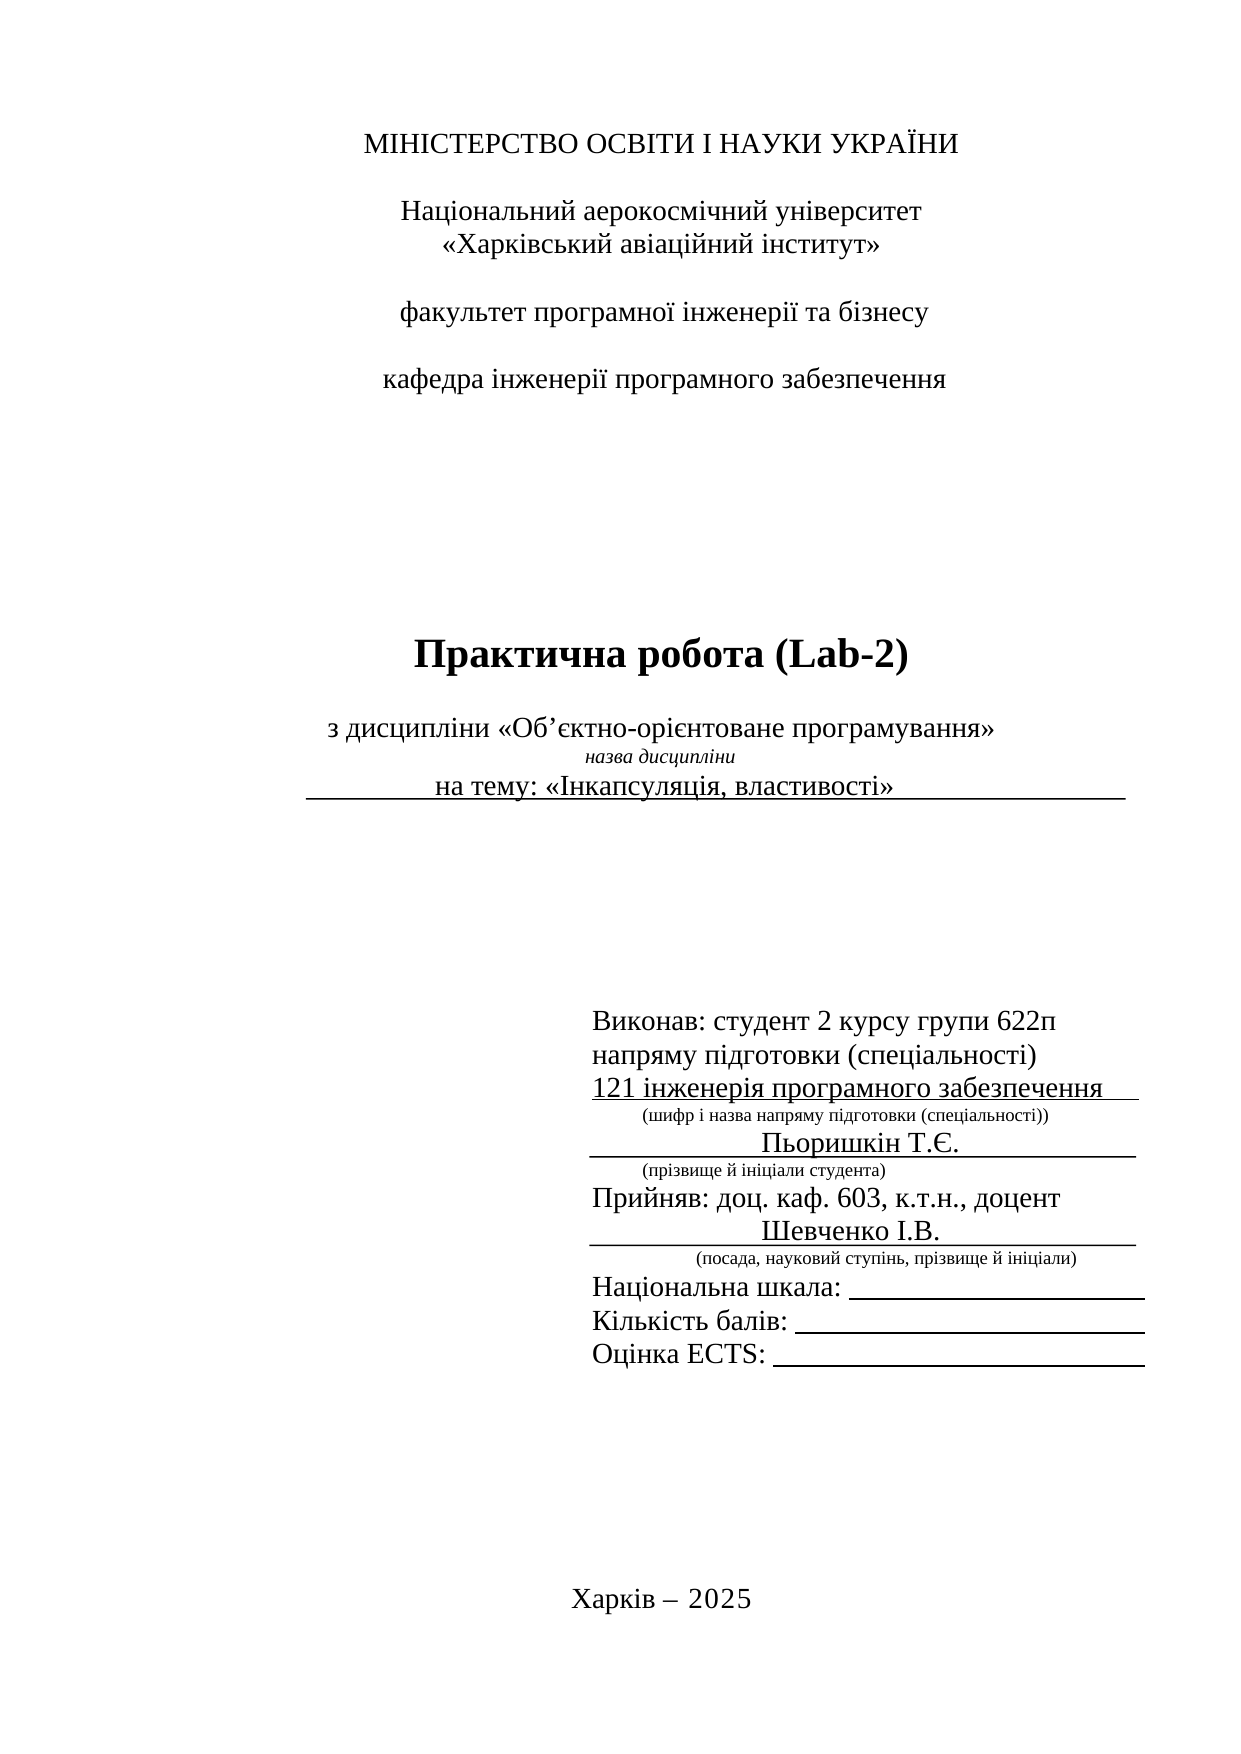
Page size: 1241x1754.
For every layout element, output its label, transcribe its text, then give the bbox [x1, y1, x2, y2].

text на тему: «Інкапсуляція, властивості» [177, 768, 1152, 801]
text Харків – 2025 [177, 1581, 1145, 1615]
title Практична робота (Lab-2) [177, 629, 1145, 677]
text Пьоришкін Т.Є. [652, 1125, 1152, 1159]
text Національна шкала: Кількість балів: Оцінка ECTS: [592, 1269, 1140, 1370]
text (шифр і назва напряму підготовки (спеціальності)) [642, 1104, 1152, 1125]
text кафедра інженерії програмного забезпечення [177, 361, 1151, 394]
text (прізвище й ініціали студента) [642, 1159, 1152, 1181]
text 121 інженерія програмного забезпечення [592, 1070, 1152, 1104]
text Шевченко І.В. [652, 1214, 1152, 1247]
text з дисципліни «Об’єктно-орієнтоване програмування» [177, 710, 1145, 744]
text Національний аерокосмічний університет [177, 193, 1145, 227]
text факультет програмної інженерії та бізнесу [177, 294, 1151, 327]
text Виконав: студент 2 курсу групи 622п напряму підготовки (спеціальності) [592, 1003, 1093, 1070]
text назва дисципліни [177, 744, 1145, 768]
text (посада, науковий ступінь, прізвище й ініціали) [696, 1247, 1152, 1269]
text «Харківський авіаційний інститут» [177, 227, 1145, 260]
text Прийняв: доц. каф. 603, к.т.н., доцент [592, 1181, 1152, 1214]
text МІНІСТЕРСТВО ОСВІТИ І НАУКИ УКРАЇНИ [177, 126, 1145, 159]
